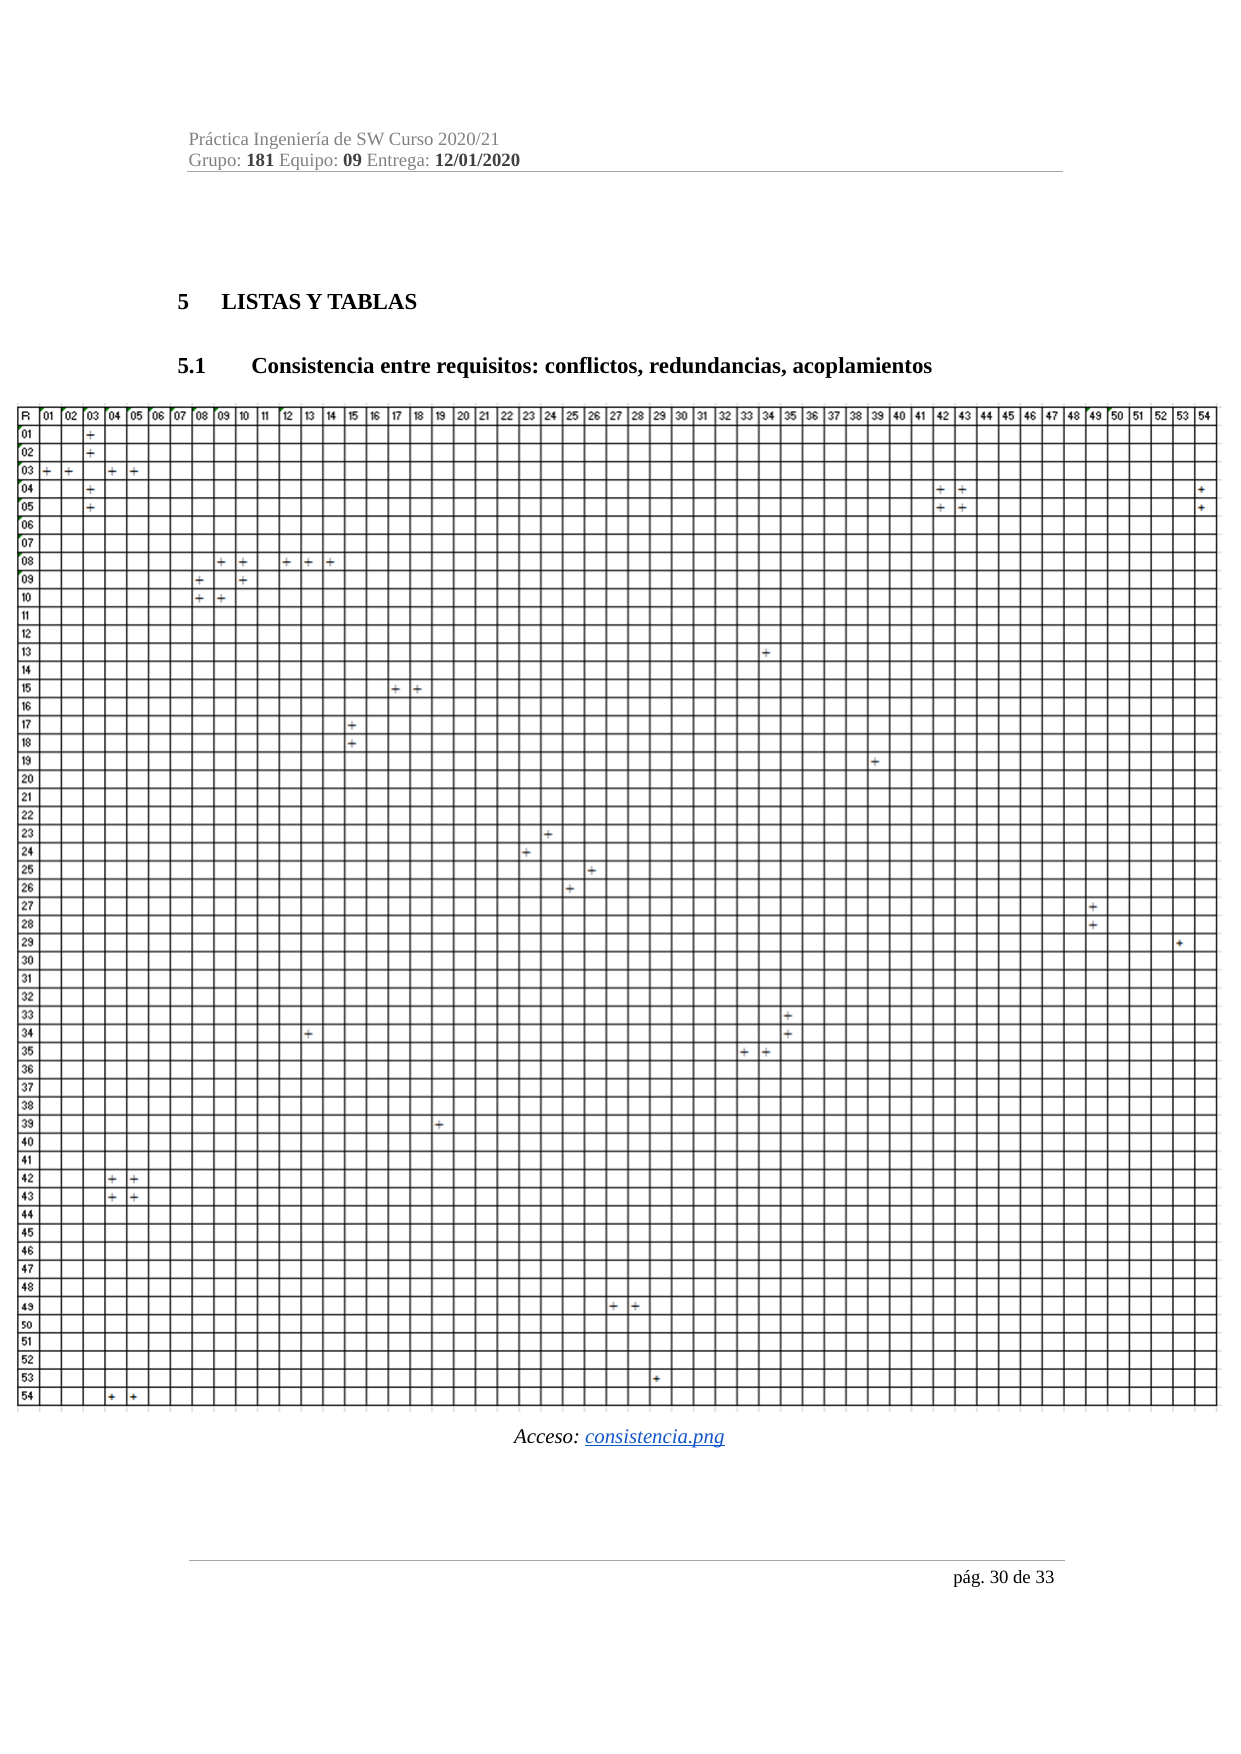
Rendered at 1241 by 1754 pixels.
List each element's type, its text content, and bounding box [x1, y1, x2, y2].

picture [16, 403, 1222, 1412]
subtitle Listas y tablas [177, 288, 1063, 314]
text Acceso: consistencia.png [177, 1424, 1063, 1448]
subtitle Consistencia entre requisitos: conflictos, redundancias, acoplamientos [177, 352, 1063, 378]
